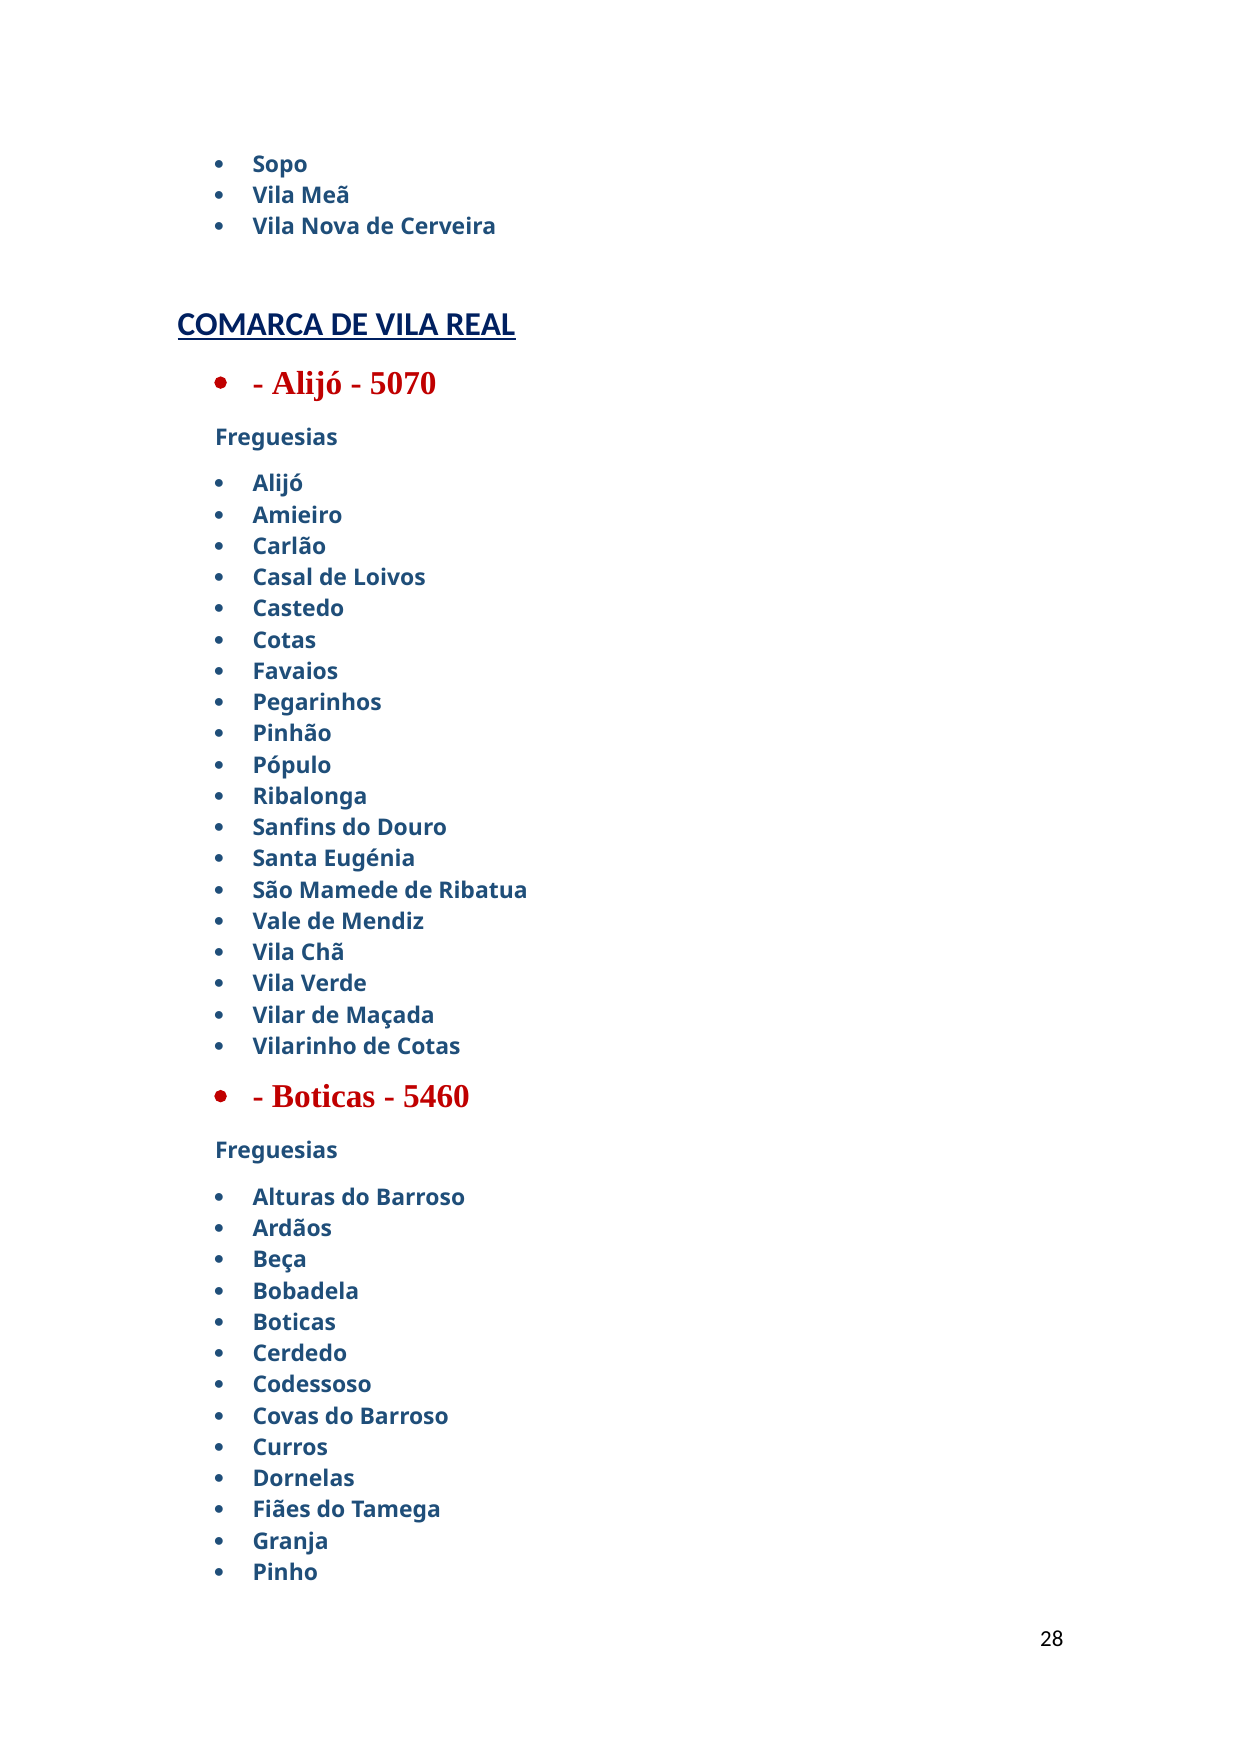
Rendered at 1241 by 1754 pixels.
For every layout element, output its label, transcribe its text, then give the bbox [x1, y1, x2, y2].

subtitle Beça [215, 1243, 1047, 1274]
subtitle Vila Verde [215, 967, 1047, 998]
subtitle Pegarinhos [215, 686, 1047, 717]
subtitle Castedo [215, 592, 1047, 623]
subtitle Dornelas [215, 1462, 1047, 1493]
list - Boticas - 5460 [215, 1077, 1063, 1115]
subtitle Fiães do Tamega [215, 1493, 1047, 1524]
subtitle Cotas [215, 623, 1047, 655]
subtitle Cerdedo [215, 1337, 1047, 1368]
subtitle Curros [215, 1431, 1047, 1462]
text COMARCA DE VILA REAL [177, 303, 1063, 344]
subtitle Vila Nova de Cerveira [215, 210, 1047, 241]
subtitle Pinhão [215, 717, 1047, 748]
subtitle Amieiro [215, 498, 1047, 530]
subtitle Vila Chã [215, 936, 1047, 967]
subtitle Vilar de Maçada [215, 998, 1047, 1030]
subtitle Pinho [215, 1556, 1047, 1587]
subtitle Boticas [215, 1306, 1047, 1337]
subtitle Alijó [215, 467, 1047, 498]
subtitle Vila Meã [215, 179, 1047, 210]
subtitle Covas do Barroso [215, 1399, 1047, 1431]
subtitle Vilarinho de Cotas [215, 1030, 1047, 1061]
subtitle Codessoso [215, 1368, 1047, 1399]
subtitle São Mamede de Ribatua [215, 873, 1047, 905]
subtitle Sanfins do Douro [215, 811, 1047, 842]
subtitle Ardãos [215, 1212, 1047, 1243]
subtitle Carlão [215, 530, 1047, 561]
subtitle Sopo [215, 148, 1047, 179]
subtitle Casal de Loivos [215, 561, 1047, 592]
subtitle Pópulo [215, 748, 1047, 780]
subtitle Freguesias [215, 1134, 1047, 1165]
subtitle Vale de Mendiz [215, 905, 1047, 936]
list - Alijó - 5070 [215, 363, 1063, 401]
subtitle Favaios [215, 655, 1047, 686]
subtitle Granja [215, 1524, 1047, 1556]
subtitle Santa Eugénia [215, 842, 1047, 873]
subtitle Ribalonga [215, 780, 1047, 811]
subtitle Bobadela [215, 1274, 1047, 1306]
subtitle Alturas do Barroso [215, 1181, 1047, 1212]
subtitle Freguesias [215, 420, 1047, 452]
